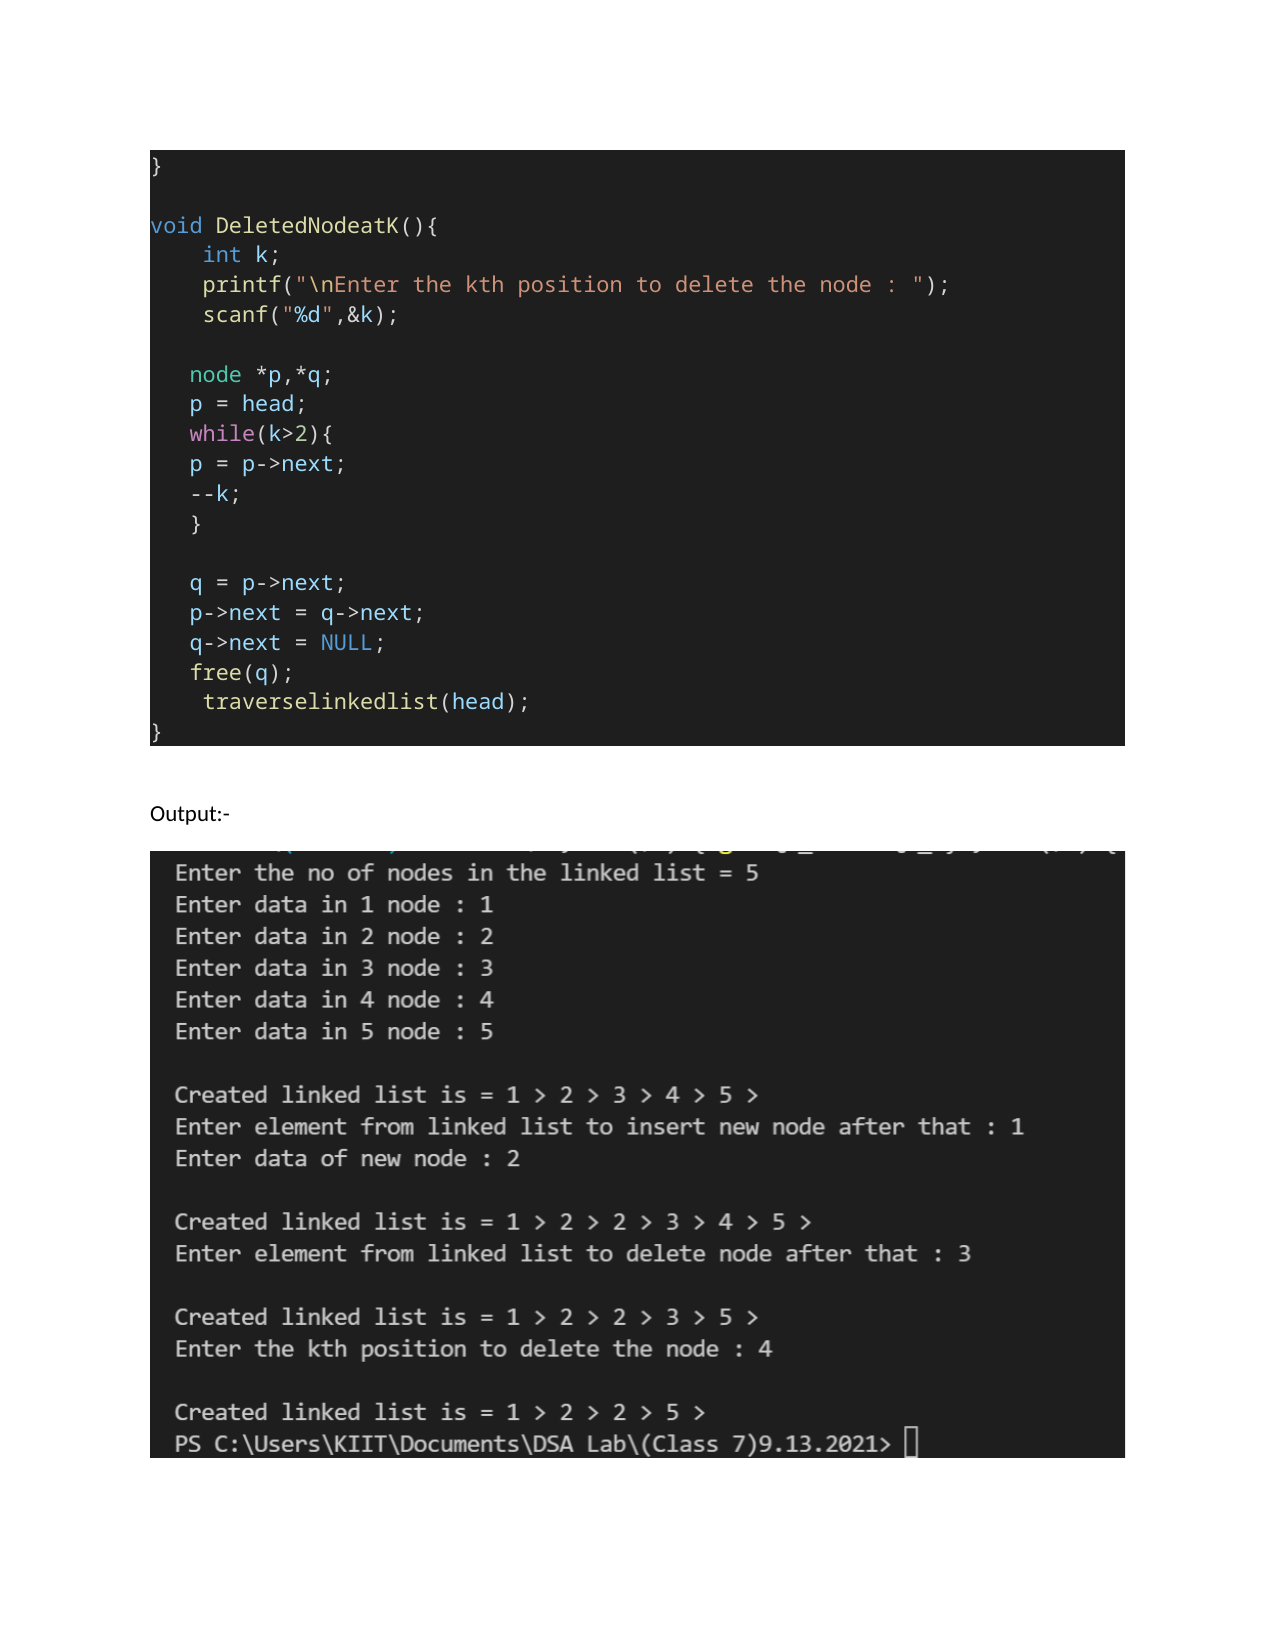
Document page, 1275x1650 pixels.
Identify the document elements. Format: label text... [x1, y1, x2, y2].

text q->next = NULL; [150, 627, 1125, 656]
picture [150, 851, 1125, 1458]
text } [150, 150, 1125, 180]
text q = p->next; [150, 567, 1125, 597]
text traverselinkedlist(head); [150, 686, 1125, 716]
text p = head; [150, 388, 1125, 418]
text --k; [150, 478, 1125, 507]
text p->next = q->next; [150, 597, 1125, 627]
text node *p,*q; [150, 358, 1125, 388]
text while(k>2){ [150, 418, 1125, 448]
text p = p->next; [150, 448, 1125, 478]
text } [150, 716, 1125, 746]
text printf("\nEnter the kth position to delete the node : "); [150, 269, 1125, 299]
text scanf("%d",&k); [150, 299, 1125, 329]
text int k; [150, 239, 1125, 269]
text void DeletedNodeatK(){ [150, 209, 1125, 239]
text } [150, 507, 1125, 537]
text Output:- [150, 799, 1125, 827]
text free(q); [150, 656, 1125, 686]
